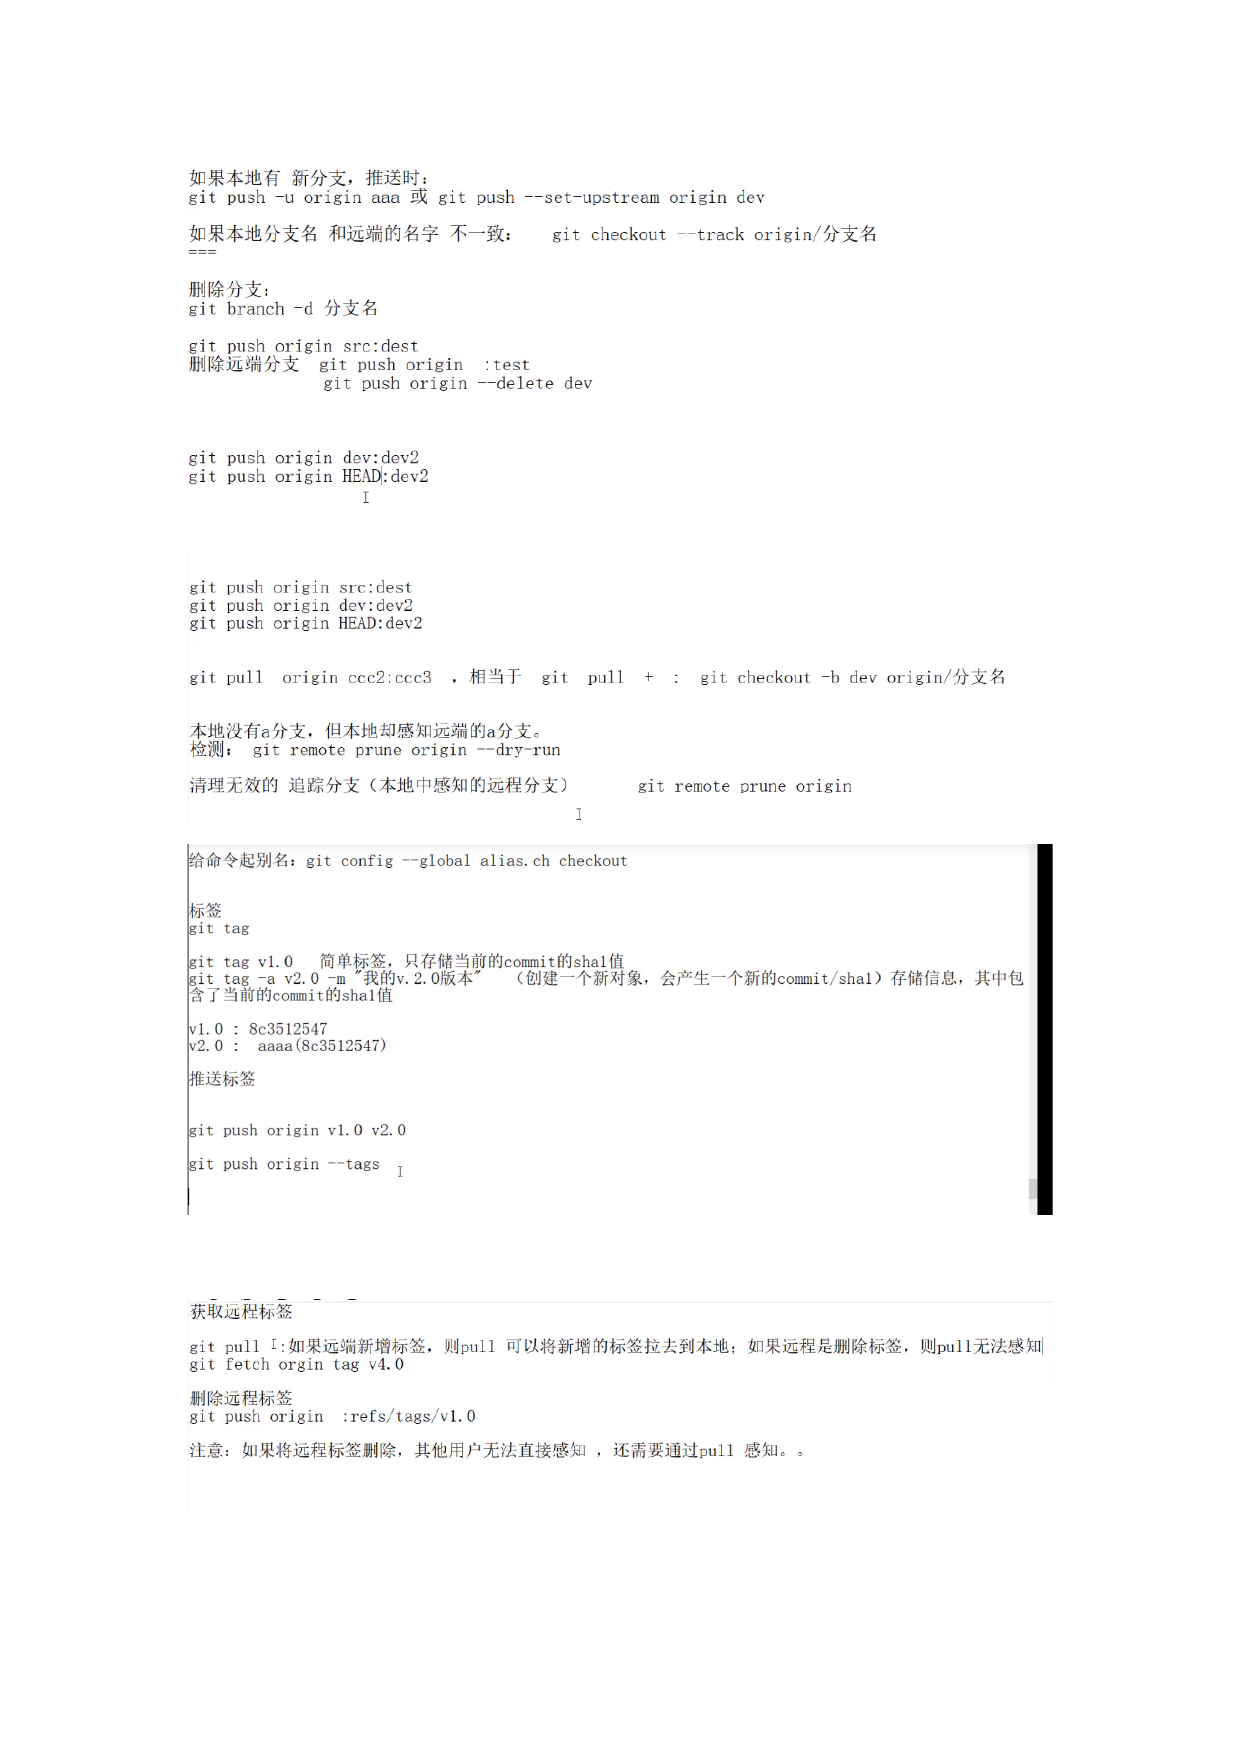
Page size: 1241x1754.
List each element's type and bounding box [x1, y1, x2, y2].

picture [187, 552, 1053, 827]
picture [187, 162, 1053, 514]
picture [187, 1299, 1053, 1508]
picture [187, 844, 1053, 1215]
